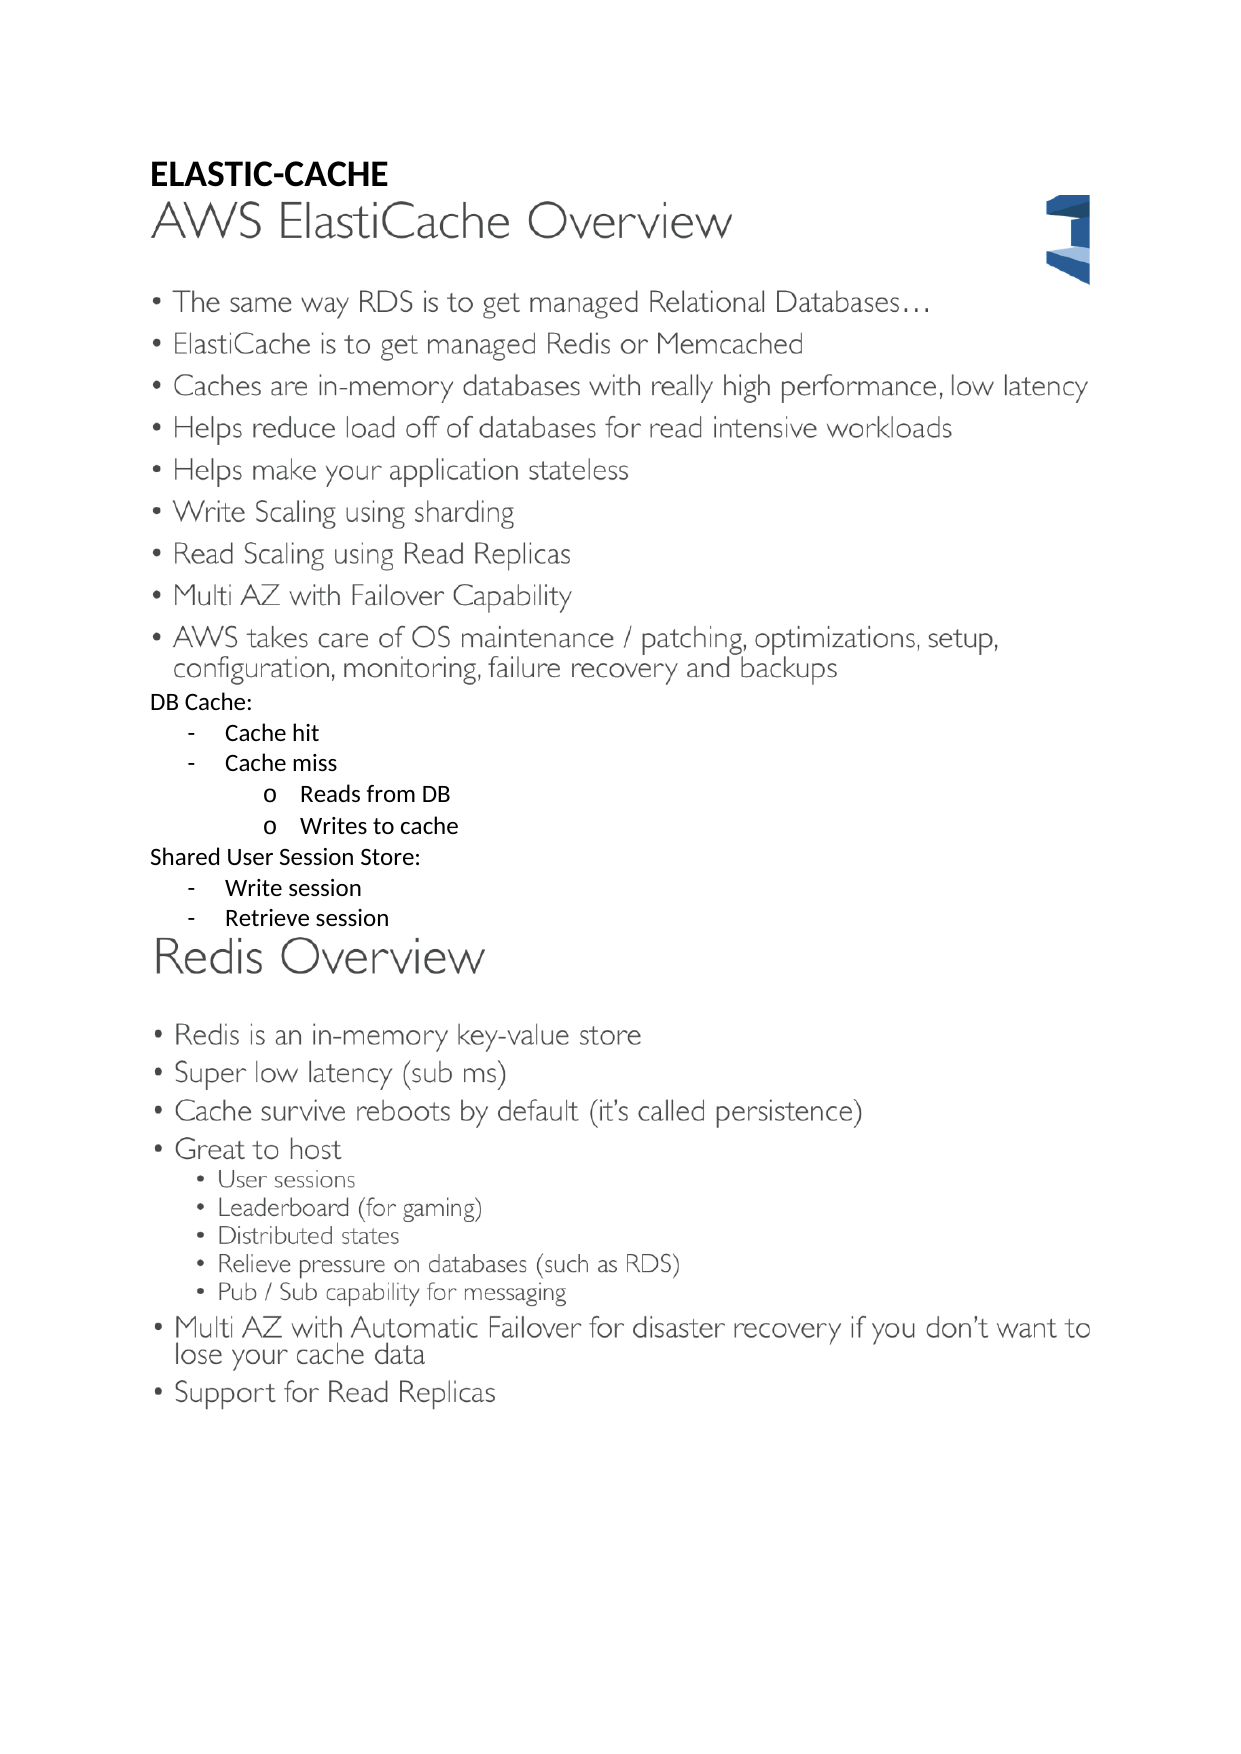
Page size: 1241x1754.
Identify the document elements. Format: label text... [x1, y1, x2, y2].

list Writes to cache [262, 810, 1090, 842]
text Shared User Session Store: [150, 842, 1090, 872]
text ELASTIC-CACHE [150, 150, 1090, 195]
list Write session [187, 872, 1090, 903]
list Cache miss [187, 747, 1090, 778]
picture [150, 933, 1090, 1410]
text DB Cache: [150, 687, 1090, 717]
picture [150, 195, 1090, 687]
list Cache hit [187, 717, 1090, 747]
list Retrieve session [187, 903, 1090, 933]
list Reads from DB [262, 778, 1090, 810]
